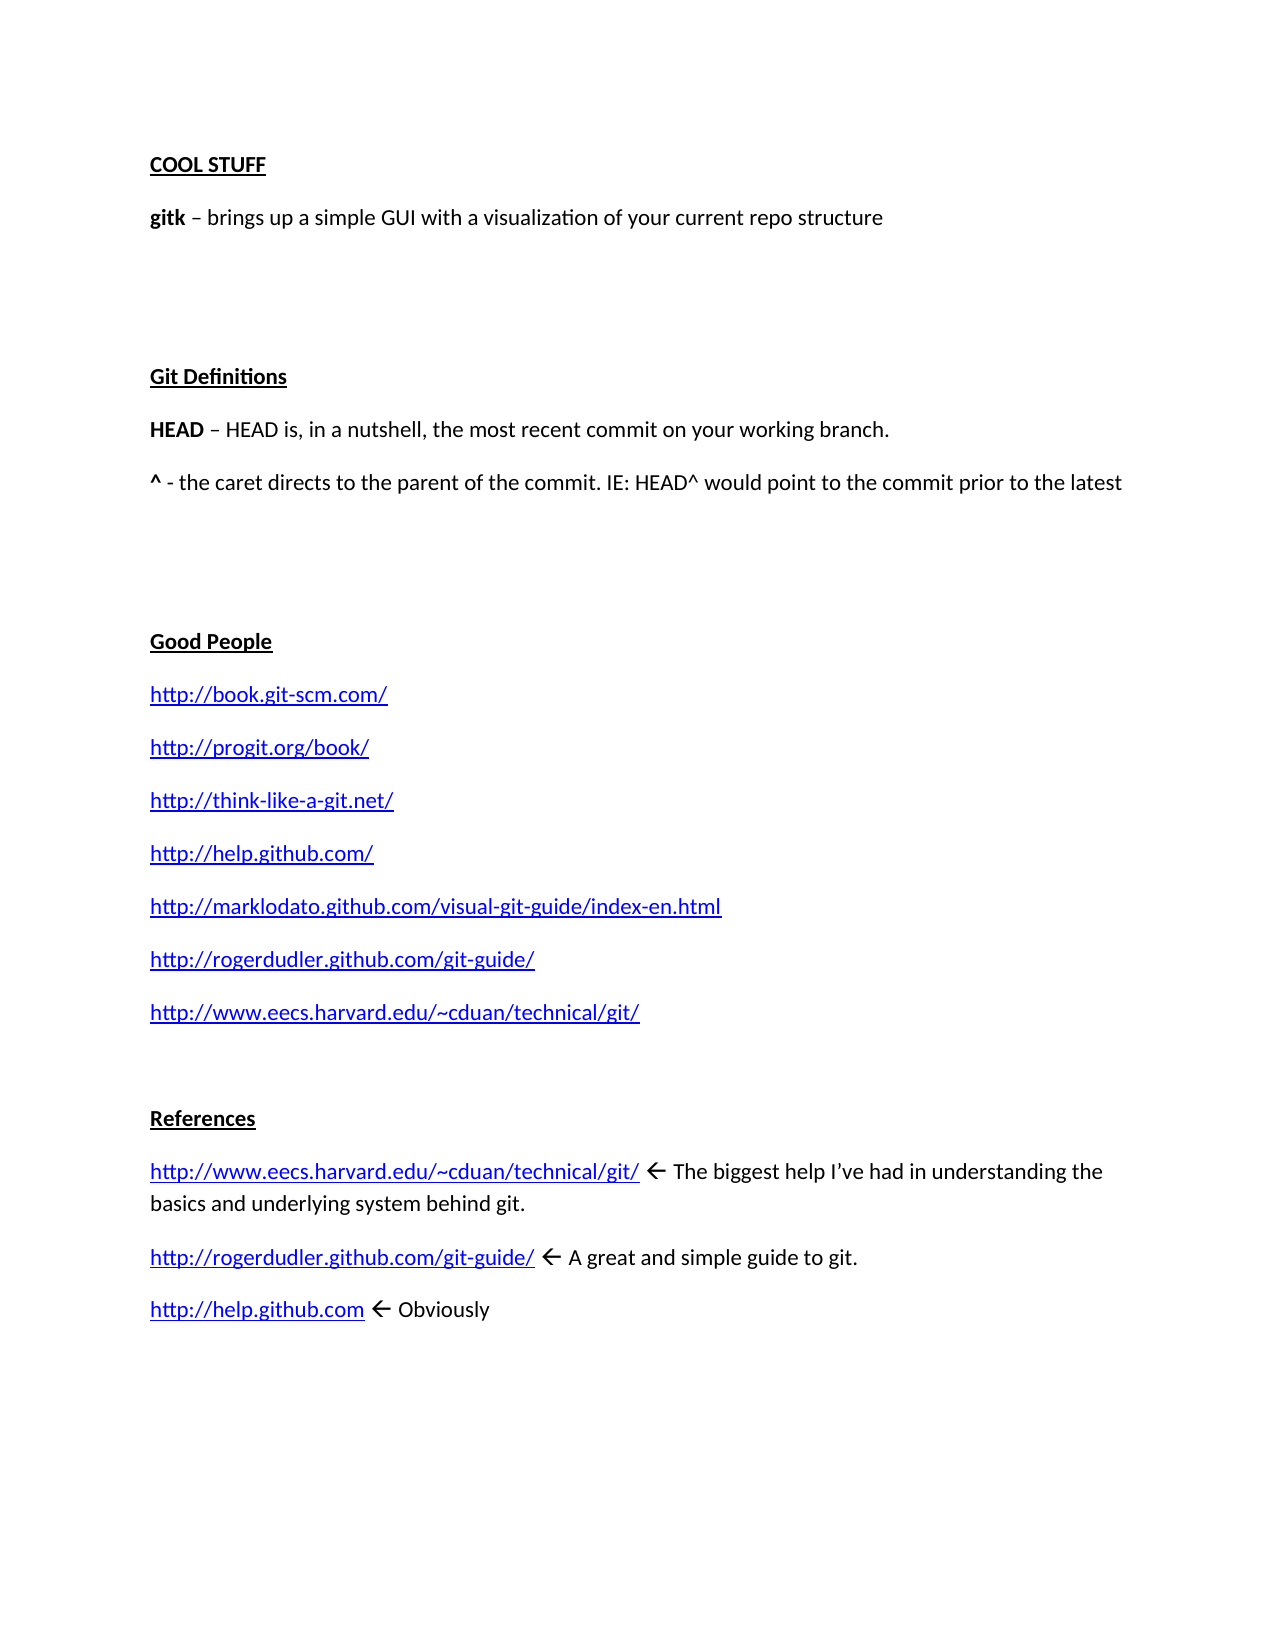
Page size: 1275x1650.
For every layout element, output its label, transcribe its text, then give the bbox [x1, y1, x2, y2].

text ^ - the caret directs to the parent of the commit. IE: HEAD^ would point to the commit prior to the latest [150, 468, 1125, 496]
text http://think-like-a-git.net/ [150, 786, 1125, 814]
text http://book.git-scm.com/ [150, 680, 1125, 708]
text Good People [150, 627, 1125, 655]
text gitk – brings up a simple GUI with a visualization of your current repo structure [150, 203, 1125, 231]
text http://help.github.com/ [150, 839, 1125, 867]
text http://help.github.com Obviously [150, 1296, 1125, 1324]
text http://www.eecs.harvard.edu/~cduan/technical/git/ The biggest help I’ve had in understanding the basics and underlying system behind git. [150, 1157, 1125, 1218]
text References [150, 1104, 1125, 1132]
text http://www.eecs.harvard.edu/~cduan/technical/git/ [150, 998, 1125, 1026]
text http://progit.org/book/ [150, 733, 1125, 761]
text http://rogerdudler.github.com/git-guide/ [150, 945, 1125, 973]
text Git Definitions [150, 362, 1125, 390]
text http://marklodato.github.com/visual-git-guide/index-en.html [150, 892, 1125, 920]
text http://rogerdudler.github.com/git-guide/ A great and simple guide to git. [150, 1243, 1125, 1271]
text HEAD – HEAD is, in a nutshell, the most recent commit on your working branch. [150, 415, 1125, 443]
text COOL STUFF [150, 150, 1125, 178]
